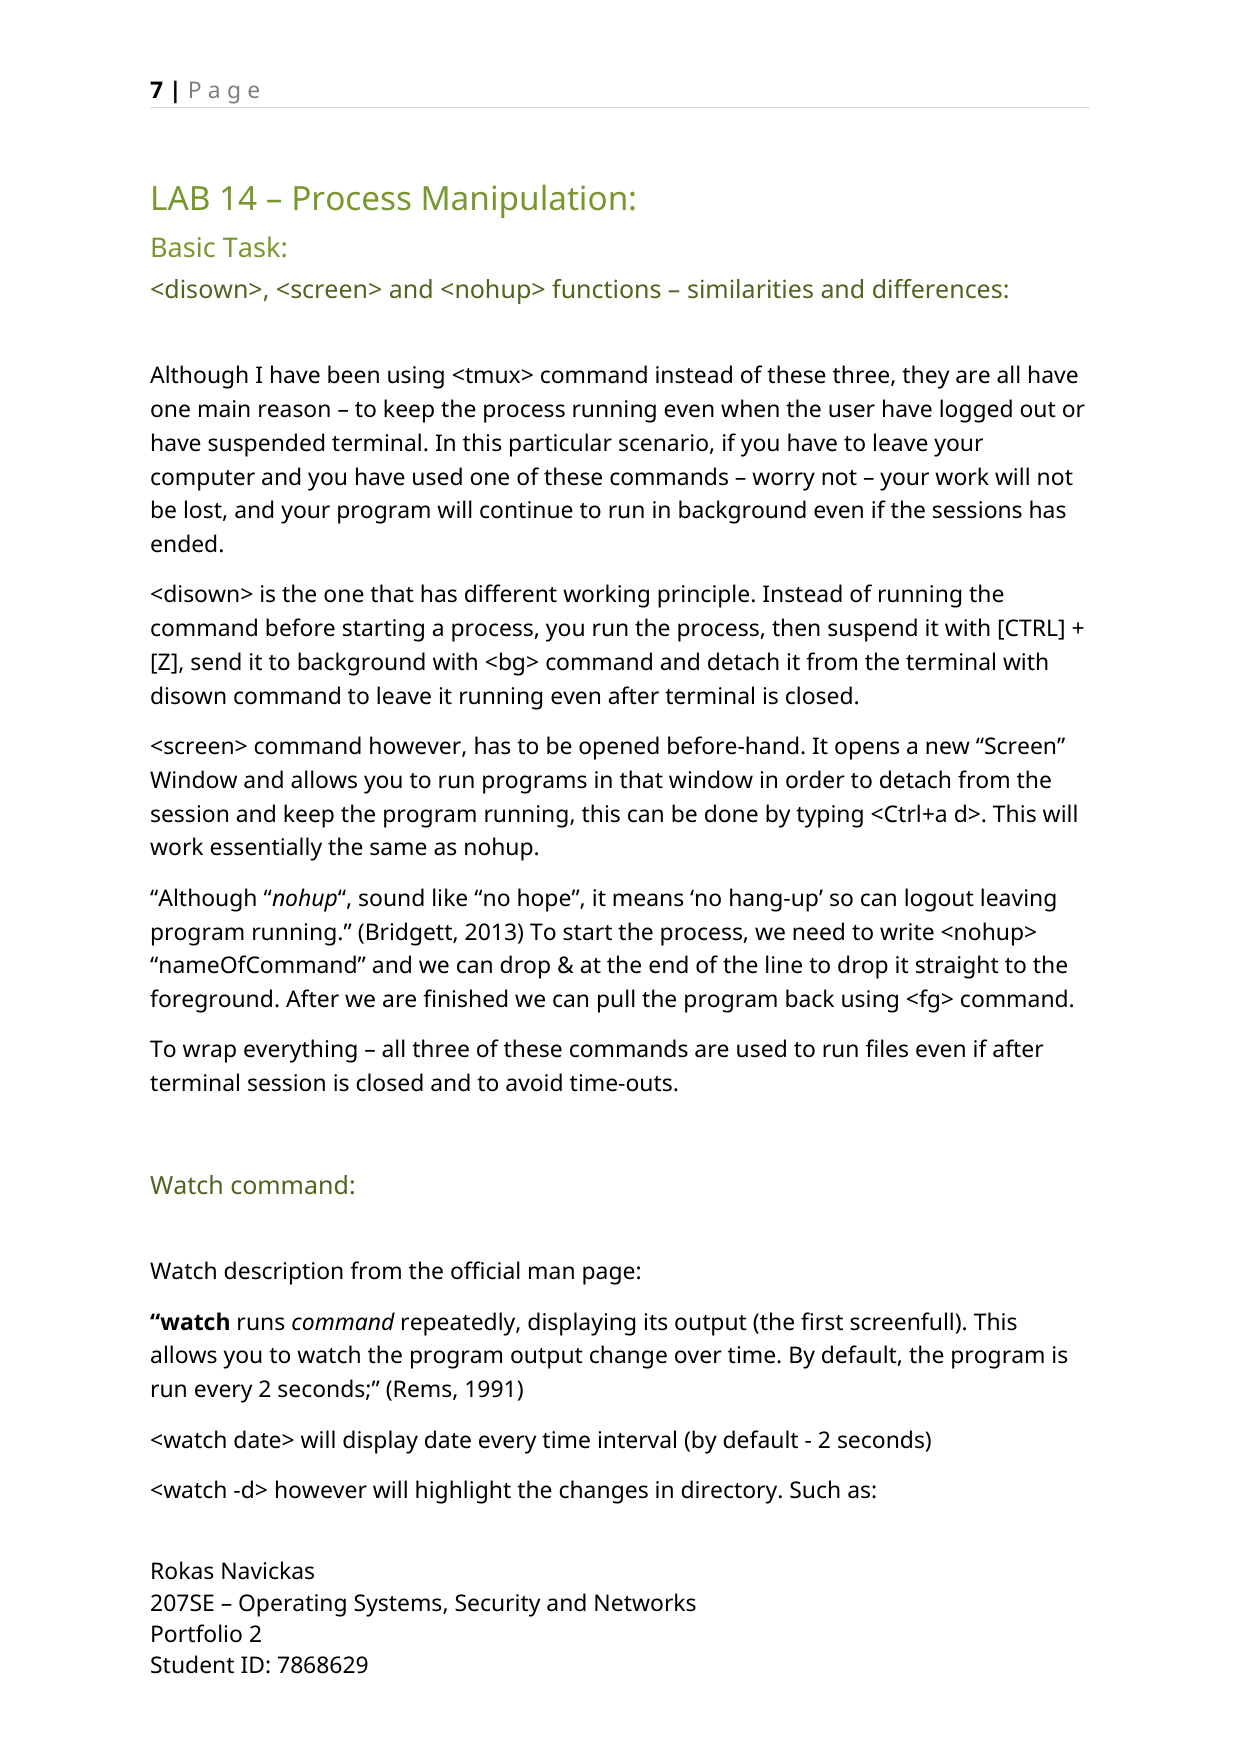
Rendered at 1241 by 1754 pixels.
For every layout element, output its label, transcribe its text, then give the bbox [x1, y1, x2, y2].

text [150, 1474, 1090, 1539]
text <screen> command however, has to be opened before-hand. It opens a new “Screen” Window and allows you to run programs in that window in order to detach from the session and keep the program running, this can be done by typing <Ctrl+a d>. This will work essentially the same as nohup. [150, 730, 1090, 863]
text To wrap everything – all three of these commands are used to run files even if after terminal session is closed and to avoid time-outs. [150, 1033, 1090, 1098]
text “watch runs command repeatedly, displaying its output (the first screenfull). This allows you to watch the program output change over time. By default, the program is run every 2 seconds;” [150, 1306, 1090, 1404]
text <disown> is the one that has different working principle. Instead of running the command before starting a process, you run the process, then suspend it with [CTRL] + [Z], send it to background with <bg> command and detach it from the terminal with disown command to leave it running even after terminal is closed. [150, 578, 1090, 711]
subtitle LAB 14 – Process Manipulation: [150, 175, 1090, 220]
subtitle Watch command: [150, 1168, 1090, 1202]
text Although I have been using <tmux> command instead of these three, they are all have one main reason – to keep the process running even when the user have logged out or have suspended terminal. In this particular scenario, if you have to leave your computer and you have used one of these commands – worry not – your work will not be lost, and your program will continue to run in background even if the sessions has ended. [150, 359, 1090, 559]
text “Although “nohup“, sound like “no hope”, it means ‘no hang-up’ so can logout leaving program running.” To start the process, we need to write <nohup> “nameOfCommand” and we can drop & at the end of the line to drop it straight to the foreground. After we are finished we can pull the program back using <fg> command. [150, 882, 1090, 1014]
text Watch description from the official man page: [150, 1255, 1090, 1286]
text <watch date> will display date every time interval (by default - 2 seconds) [150, 1423, 1090, 1455]
subtitle <disown>, <screen> and <nohup> functions – similarities and differences: [150, 272, 1090, 306]
subtitle Basic Task: [150, 228, 1090, 265]
